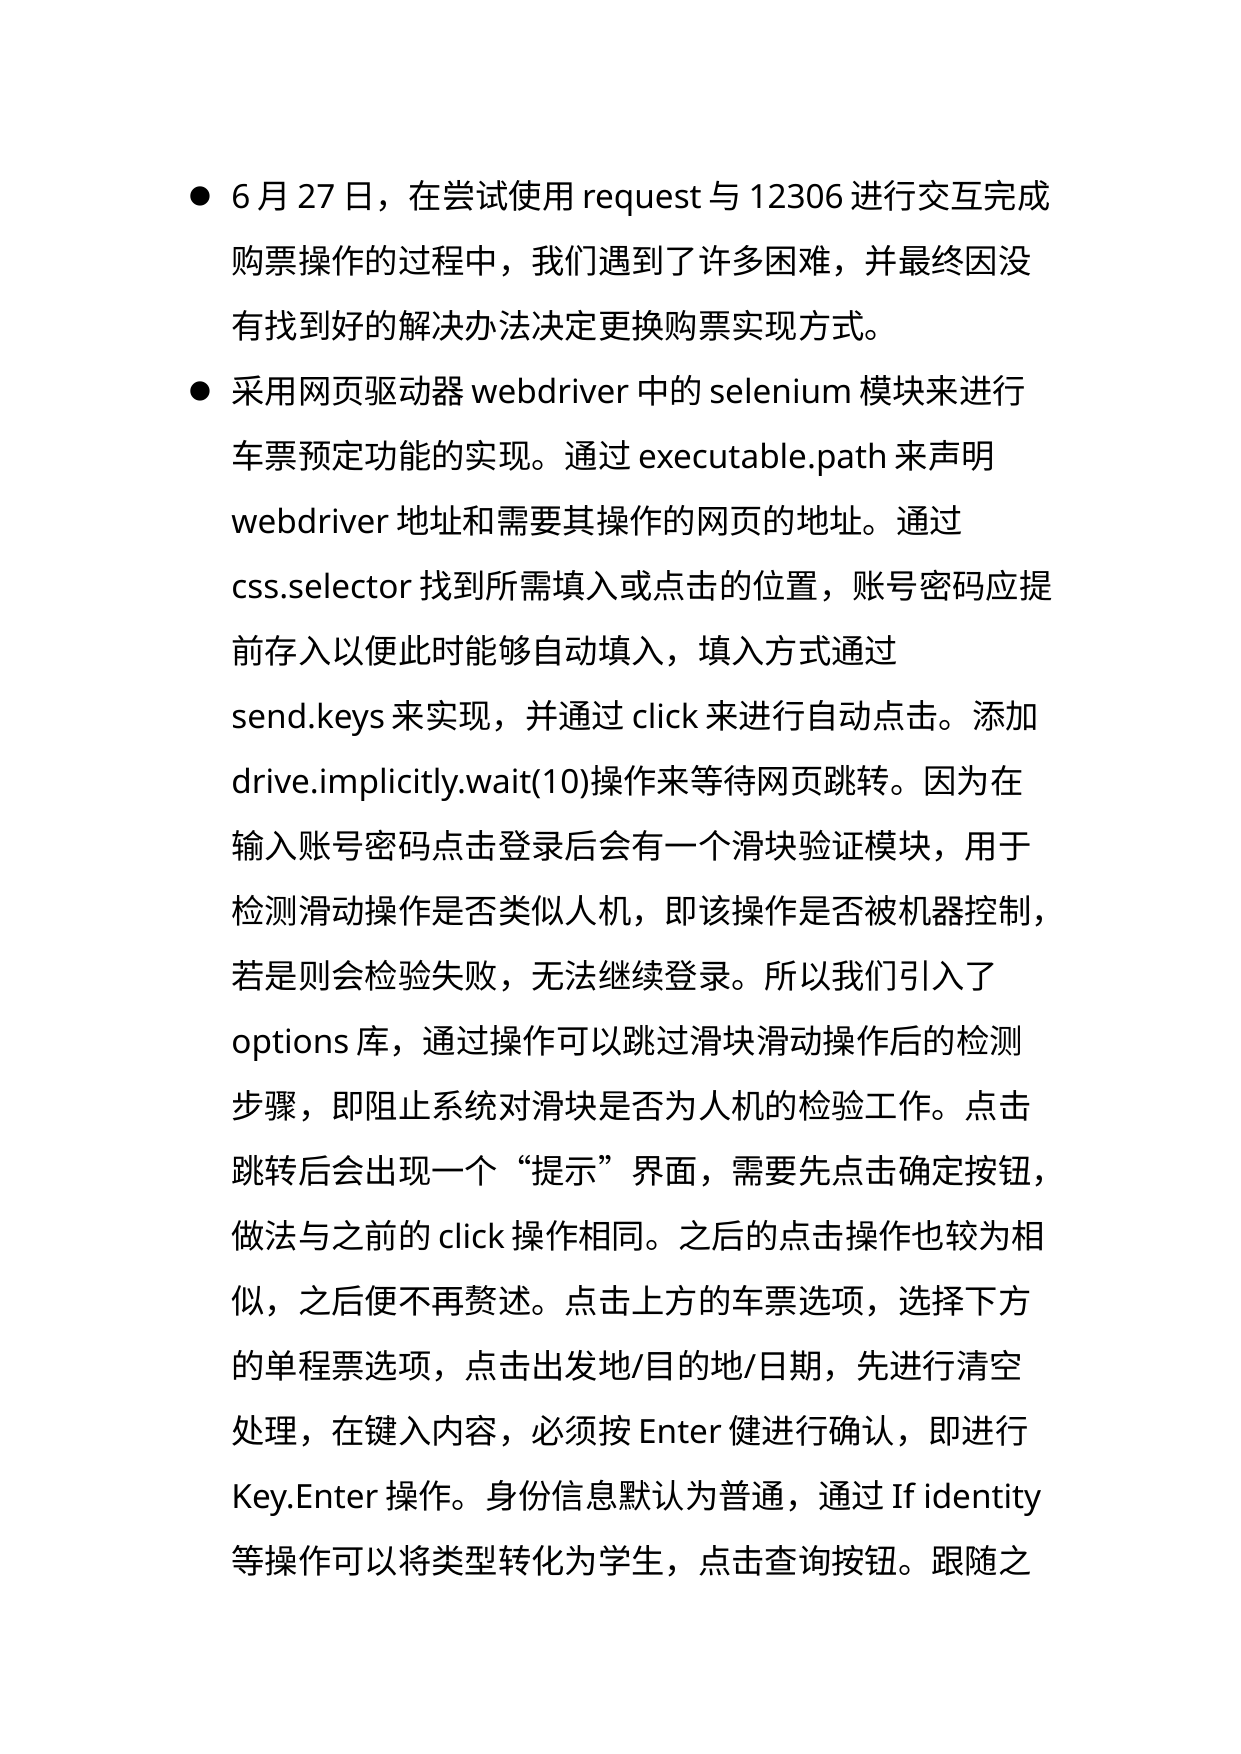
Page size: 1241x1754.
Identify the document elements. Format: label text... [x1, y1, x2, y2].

list 6月27日，在尝试使用request与12306进行交互完成购票操作的过程中，我们遇到了许多困难，并最终因没有找到好的解决办法决定更换购票实现方式。 [187, 162, 1053, 357]
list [187, 357, 1053, 1592]
